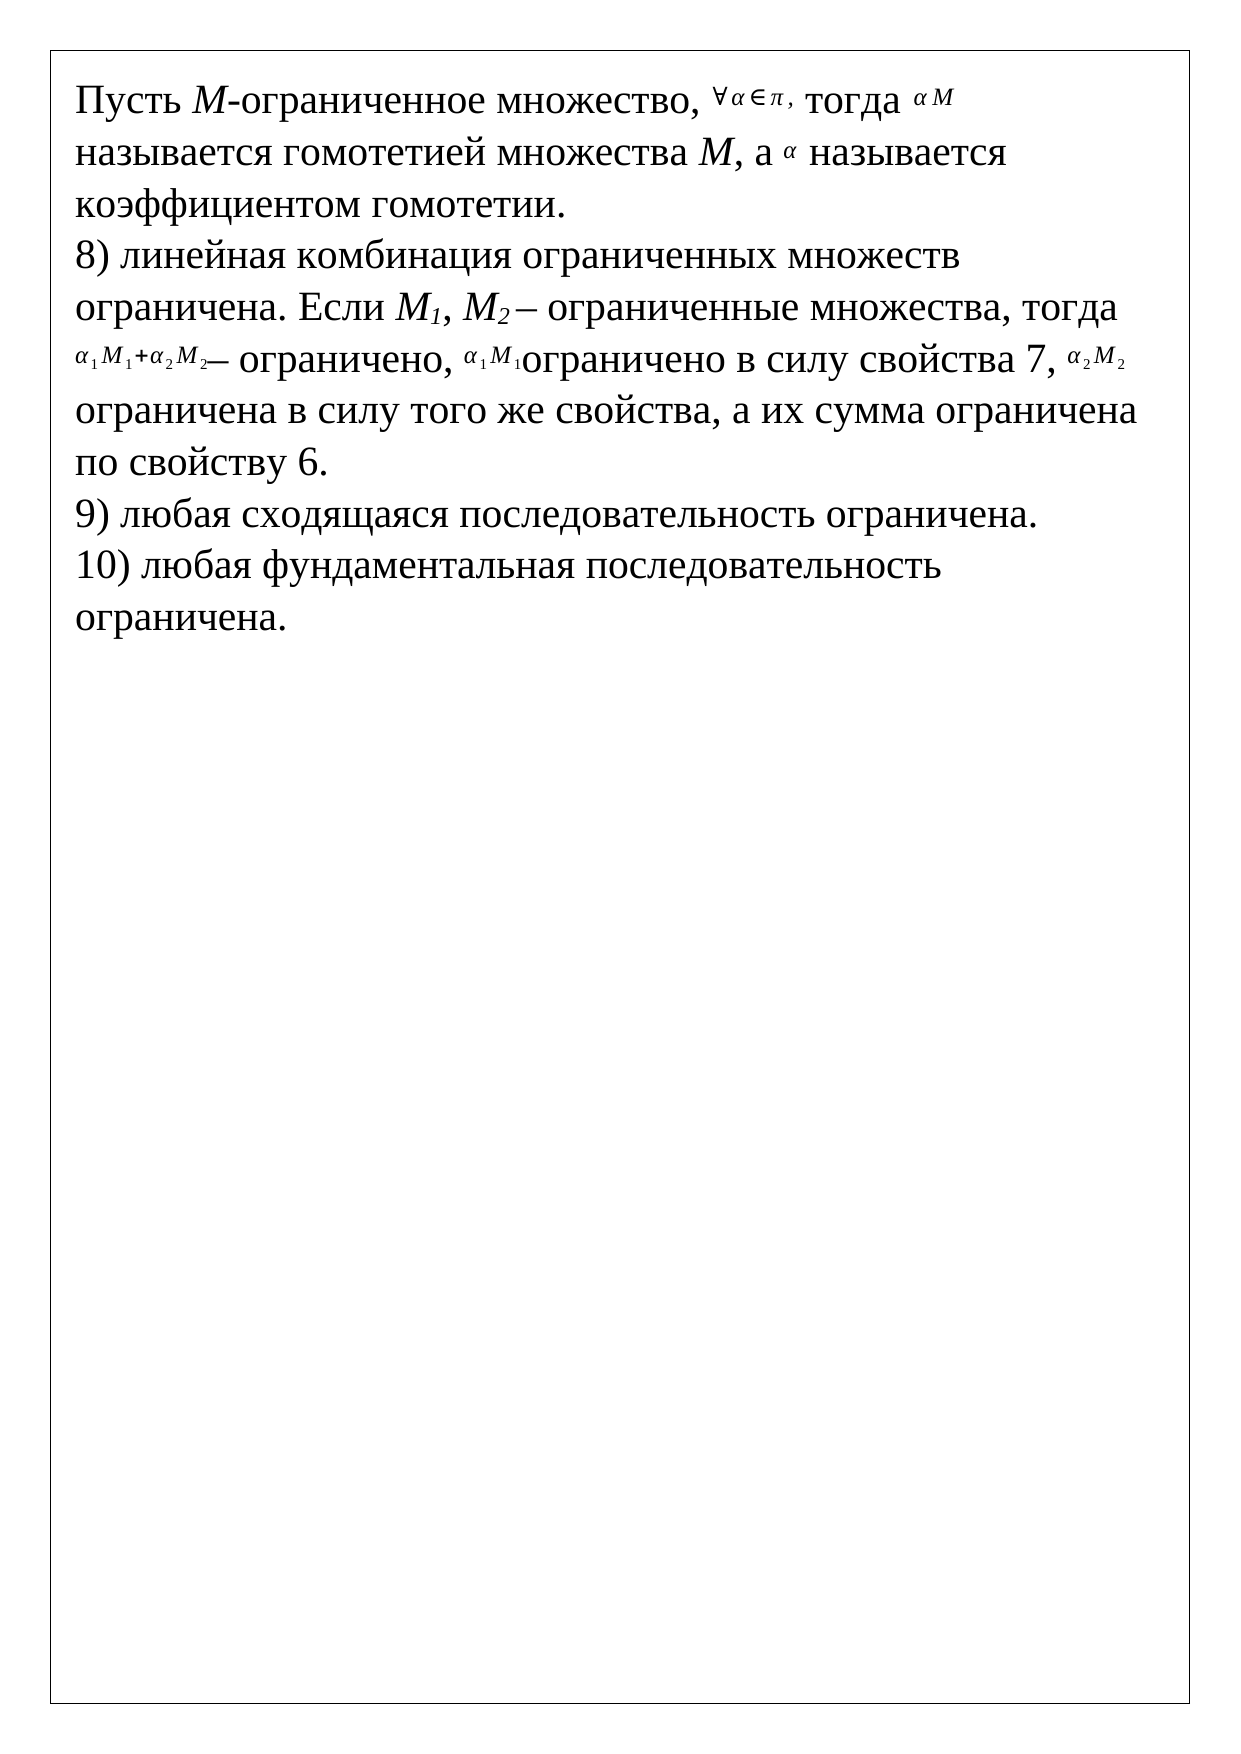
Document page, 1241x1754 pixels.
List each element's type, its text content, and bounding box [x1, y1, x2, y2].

text 10) любая фундаментальная последовательность ограничена. [75, 540, 1165, 639]
text 9) любая сходящаяся последовательность ограничена. [75, 488, 1165, 536]
text 8) линейная комбинация ограниченных множеств ограничена. Если М1, М2 – ограниченные множества, тогда – ограничено, ограничено в силу свойства 7, ограничена в силу того же свойства, а их сумма ограничена по свойству 6. [75, 230, 1165, 484]
text Пусть М-ограниченное множество, тогда называется гомотетией множества М, а называется коэффициентом гомотетии. [75, 75, 1165, 226]
